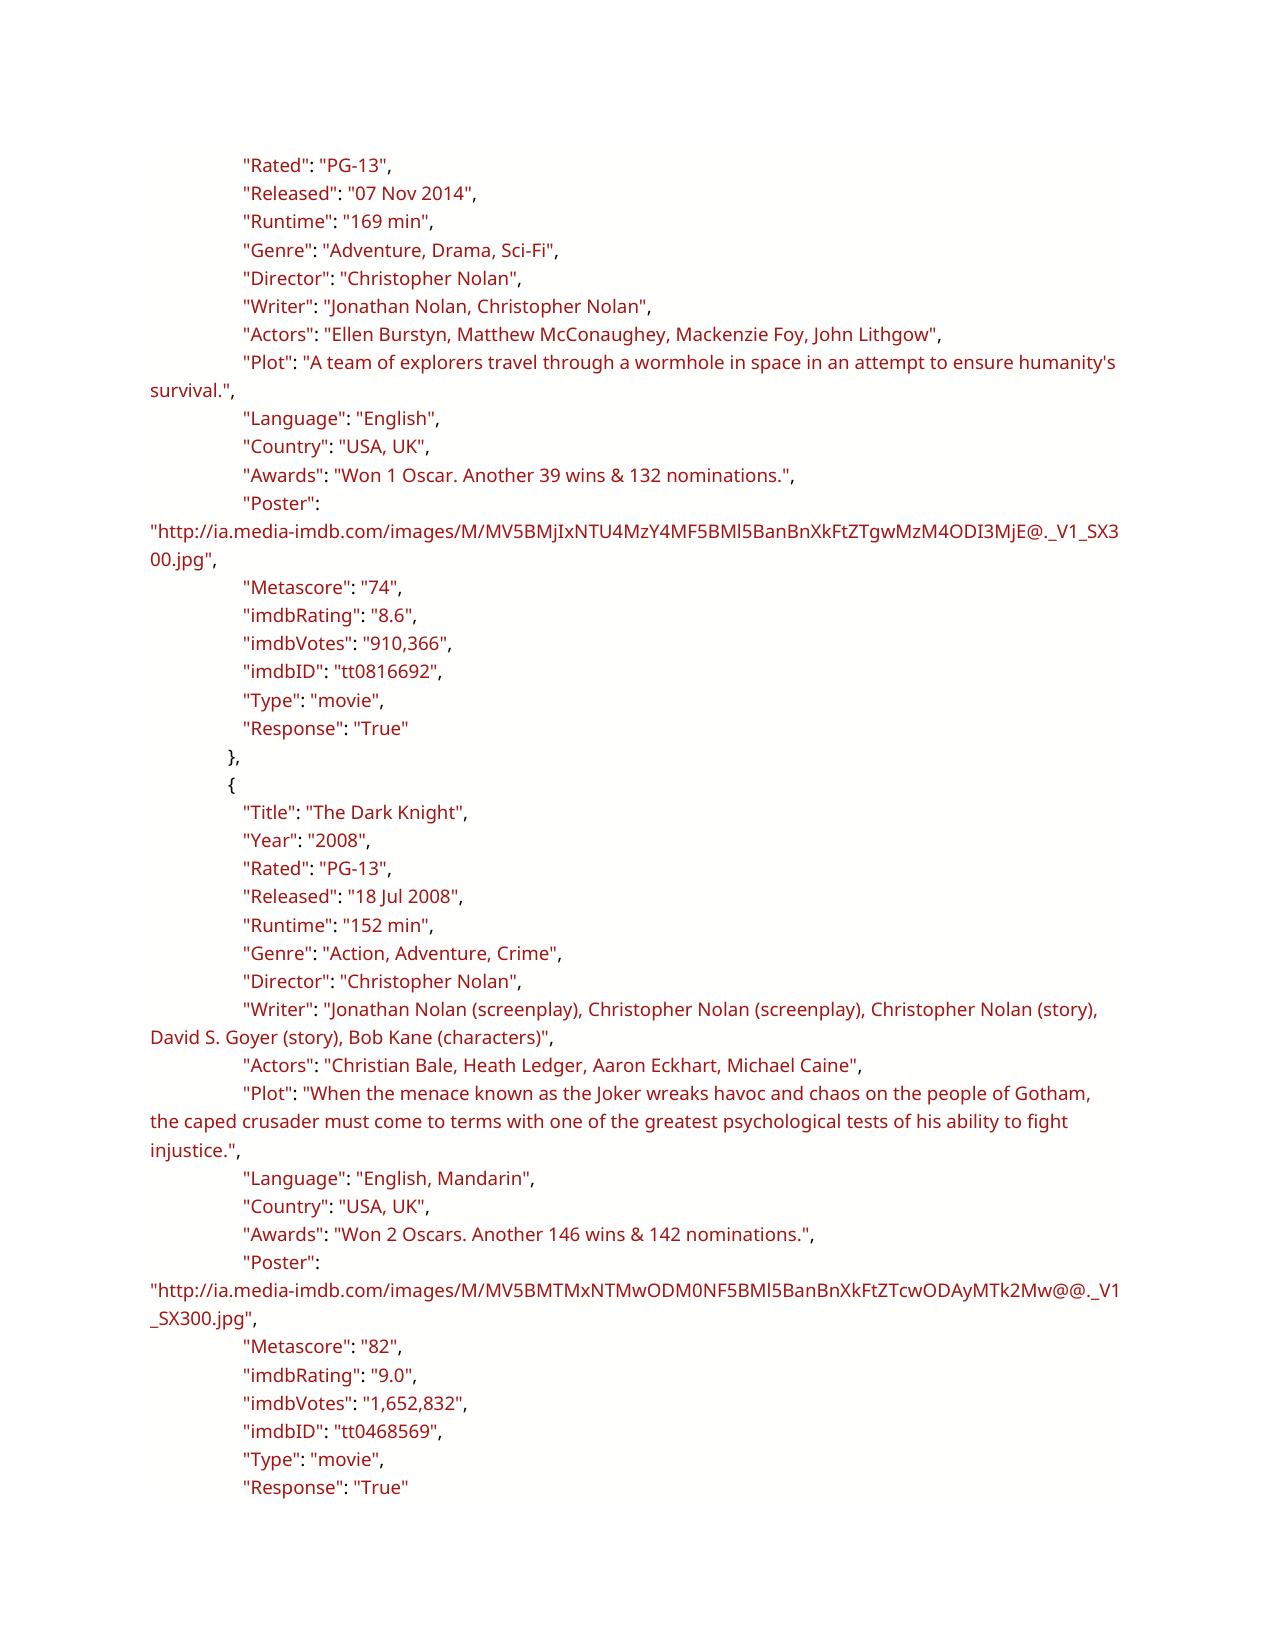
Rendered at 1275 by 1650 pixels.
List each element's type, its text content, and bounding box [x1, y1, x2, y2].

text "Country": "USA, UK", [150, 431, 1125, 459]
text "imdbID": "tt0816692", [150, 656, 1125, 684]
text "imdbVotes": "1,652,832", [150, 1387, 1125, 1416]
text "Runtime": "152 min", [150, 909, 1125, 937]
text "Plot": "A team of explorers travel through a wormhole in space in an attempt to ensure humanity's survival.", [150, 347, 1125, 403]
text "Type": "movie", [150, 684, 1125, 712]
text "Actors": "Ellen Burstyn, Matthew McConaughey, Mackenzie Foy, John Lithgow", [150, 319, 1125, 347]
text "Awards": "Won 1 Oscar. Another 39 wins & 132 nominations.", [150, 459, 1125, 487]
text "imdbID": "tt0468569", [150, 1416, 1125, 1444]
text "Plot": "When the menace known as the Joker wreaks havoc and chaos on the people of Gotham, the caped crusader must come to terms with one of the greatest psychological tests of his ability to fight injustice.", [150, 1078, 1125, 1162]
text "Response": "True" [150, 1472, 1125, 1500]
text "Response": "True" [150, 712, 1125, 741]
text "Language": "English", [150, 403, 1125, 431]
text "Metascore": "74", [150, 572, 1125, 600]
text "imdbRating": "9.0", [150, 1359, 1125, 1387]
text "Rated": "PG-13", [150, 150, 1125, 178]
text "imdbRating": "8.6", [150, 600, 1125, 628]
text "Title": "The Dark Knight", [150, 797, 1125, 825]
text "Type": "movie", [150, 1444, 1125, 1472]
text "Genre": "Action, Adventure, Crime", [150, 937, 1125, 966]
text "Actors": "Christian Bale, Heath Ledger, Aaron Eckhart, Michael Caine", [150, 1050, 1125, 1078]
text "Country": "USA, UK", [150, 1191, 1125, 1219]
text "Rated": "PG-13", [150, 853, 1125, 881]
text "Writer": "Jonathan Nolan, Christopher Nolan", [150, 291, 1125, 319]
text "Poster": "http://ia.media-imdb.com/images/M/MV5BMTMxNTMwODM0NF5BMl5BanBnXkFtZTcwODAyMTk2Mw@@._V1_SX300.jpg", [150, 1247, 1125, 1331]
text "Awards": "Won 2 Oscars. Another 146 wins & 142 nominations.", [150, 1219, 1125, 1247]
text "Metascore": "82", [150, 1331, 1125, 1359]
text { [150, 769, 1125, 797]
text "Writer": "Jonathan Nolan (screenplay), Christopher Nolan (screenplay), Christopher Nolan (story), David S. Goyer (story), Bob Kane (characters)", [150, 994, 1125, 1050]
text "Poster": "http://ia.media-imdb.com/images/M/MV5BMjIxNTU4MzY4MF5BMl5BanBnXkFtZTgwMzM4ODI3MjE@._V1_SX300.jpg", [150, 487, 1125, 572]
text "Released": "18 Jul 2008", [150, 881, 1125, 909]
text "Director": "Christopher Nolan", [150, 262, 1125, 291]
text "Language": "English, Mandarin", [150, 1162, 1125, 1191]
text }, [150, 741, 1125, 769]
text "Director": "Christopher Nolan", [150, 966, 1125, 994]
text "Released": "07 Nov 2014", [150, 178, 1125, 206]
text "imdbVotes": "910,366", [150, 628, 1125, 656]
text "Year": "2008", [150, 825, 1125, 853]
text "Runtime": "169 min", [150, 206, 1125, 234]
text "Genre": "Adventure, Drama, Sci-Fi", [150, 234, 1125, 262]
